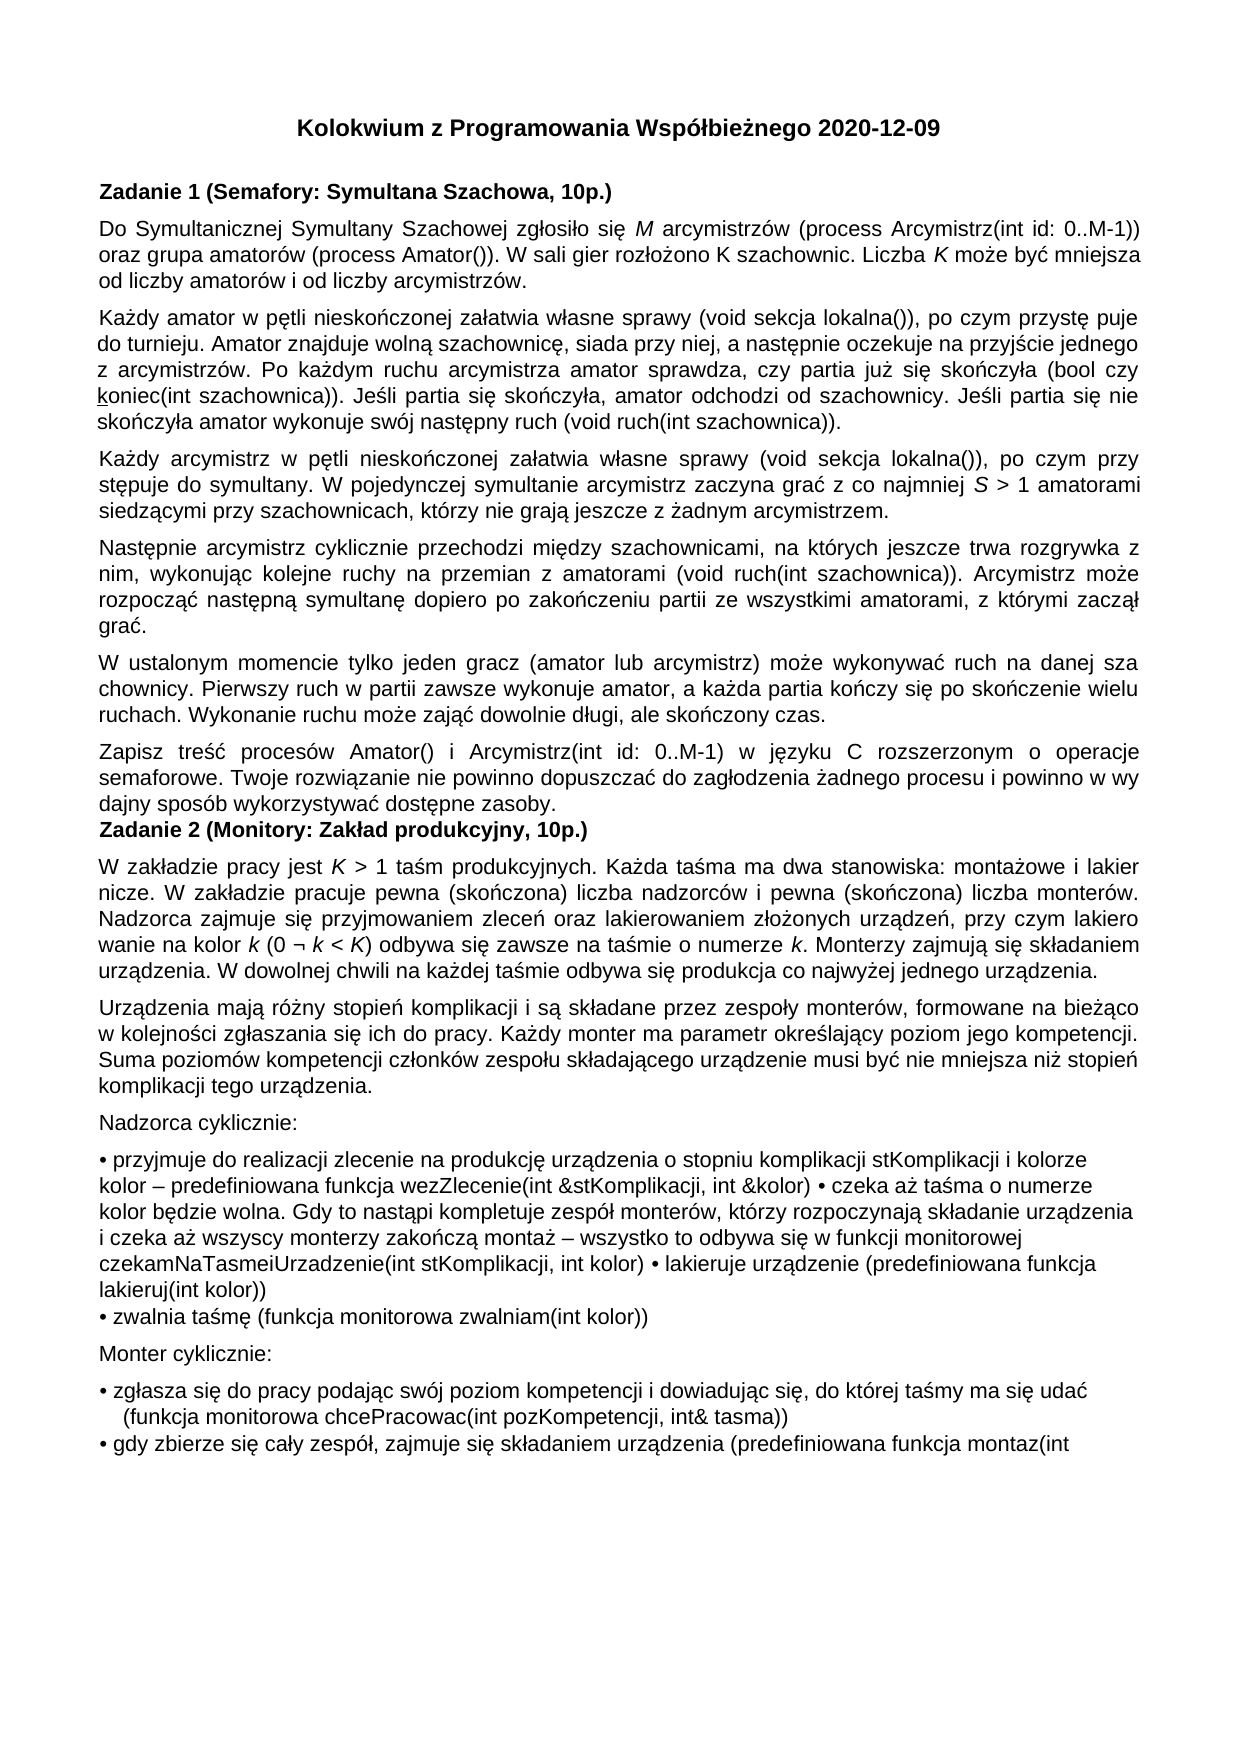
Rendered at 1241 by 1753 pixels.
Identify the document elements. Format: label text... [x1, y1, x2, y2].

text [99, 1431, 1141, 1456]
text Następnie arcymistrz cyklicznie przechodzi między szachownicami, na których jeszcze trwa rozgrywka z nim, wykonując kolejne ruchy na przemian z amatorami (void ruch(int szachownica)). Arcymistrz może rozpocząć następną symultanę dopiero po zakończeniu partii ze wszystkimi amatorami, z którymi zaczął grać. [98, 535, 1141, 638]
text Zapisz treść procesów Amator() i Arcymistrz(int id: 0..M-1) w języku C rozszerzonym o operacje semaforowe. Twoje rozwiązanie nie powinno dopuszczać do zagłodzenia żadnego procesu i powinno w wy dajny sposób wykorzystywać dostępne zasoby. [98, 739, 1141, 816]
text • zgłasza się do pracy podając swój poziom kompetencji i dowiadując się, do której taśmy ma się udać (funkcja monitorowa chcePracowac(int pozKompetencji, int& tasma)) [99, 1378, 1140, 1429]
text W zakładzie pracy jest K > 1 taśm produkcyjnych. Każda taśma ma dwa stanowiska: montażowe i lakier nicze. W zakładzie pracuje pewna (skończona) liczba nadzorców i pewna (skończona) liczba monterów. Nadzorca zajmuje się przyjmowaniem zleceń oraz lakierowaniem złożonych urządzeń, przy czym lakiero wanie na kolor k (0 ¬ k < K) odbywa się zawsze na taśmie o numerze k. Monterzy zajmują się składaniem urządzenia. W dowolnej chwili na każdej taśmie odbywa się produkcja co najwyżej jednego urządzenia. [98, 854, 1141, 983]
text Kolokwium z Programowania Współbieżnego 2020-12-09 [97, 114, 1140, 142]
text Zadanie 2 (Monitory: Zakład produkcyjny, 10p.) [99, 817, 1140, 842]
text Zadanie 1 (Semafory: Symultana Szachowa, 10p.) [99, 178, 1140, 204]
text Nadzorca cyklicznie: [98, 1110, 1140, 1135]
text W ustalonym momencie tylko jeden gracz (amator lub arcymistrz) może wykonywać ruch na danej sza chownicy. Pierwszy ruch w partii zawsze wykonuje amator, a każda partia kończy się po skończenie wielu ruchach. Wykonanie ruchu może zająć dowolnie długi, ale skończony czas. [98, 650, 1140, 727]
text Każdy arcymistrz w pętli nieskończonej załatwia własne sprawy (void sekcja lokalna()), po czym przy stępuje do symultany. W pojedynczej symultanie arcymistrz zaczyna grać z co najmniej S > 1 amatorami siedzącymi przy szachownicach, którzy nie grają jeszcze z żadnym arcymistrzem. [98, 446, 1141, 523]
text • przyjmuje do realizacji zlecenie na produkcję urządzenia o stopniu komplikacji stKomplikacji i kolorze kolor – predefiniowana funkcja wezZlecenie(int &stKomplikacji, int &kolor) • czeka aż taśma o numerze kolor będzie wolna. Gdy to nastąpi kompletuje zespół monterów, którzy rozpoczynają składanie urządzenia i czeka aż wszyscy monterzy zakończą montaż – wszystko to odbywa się w funkcji monitorowej czekamNaTasmeiUrzadzenie(int stKomplikacji, int kolor) • lakieruje urządzenie (predefiniowana funkcja lakieruj(int kolor)) [99, 1147, 1141, 1302]
text Każdy amator w pętli nieskończonej załatwia własne sprawy (void sekcja lokalna()), po czym przystę puje do turnieju. Amator znajduje wolną szachownicę, siada przy niej, a następnie oczekuje na przyjście jednego z arcymistrzów. Po każdym ruchu arcymistrza amator sprawdza, czy partia już się skończyła (bool czy koniec(int szachownica)). Jeśli partia się skończyła, amator odchodzi od szachownicy. Jeśli partia się nie skończyła amator wykonuje swój następny ruch (void ruch(int szachownica)). [97, 305, 1140, 434]
text • zwalnia taśmę (funkcja monitorowa zwalniam(int kolor)) [99, 1304, 1140, 1329]
text Urządzenia mają różny stopień komplikacji i są składane przez zespoły monterów, formowane na bieżąco w kolejności zgłaszania się ich do pracy. Każdy monter ma parametr określający poziom jego kompetencji. Suma poziomów kompetencji członków zespołu składającego urządzenie musi być nie mniejsza niż stopień komplikacji tego urządzenia. [98, 995, 1140, 1098]
text Monter cyklicznie: [98, 1341, 1140, 1366]
text Do Symultanicznej Symultany Szachowej zgłosiło się M arcymistrzów (process Arcymistrz(int id: 0..M-1)) oraz grupa amatorów (process Amator()). W sali gier rozłożono K szachownic. Liczba K może być mniejsza od liczby amatorów i od liczby arcymistrzów. [98, 216, 1141, 293]
